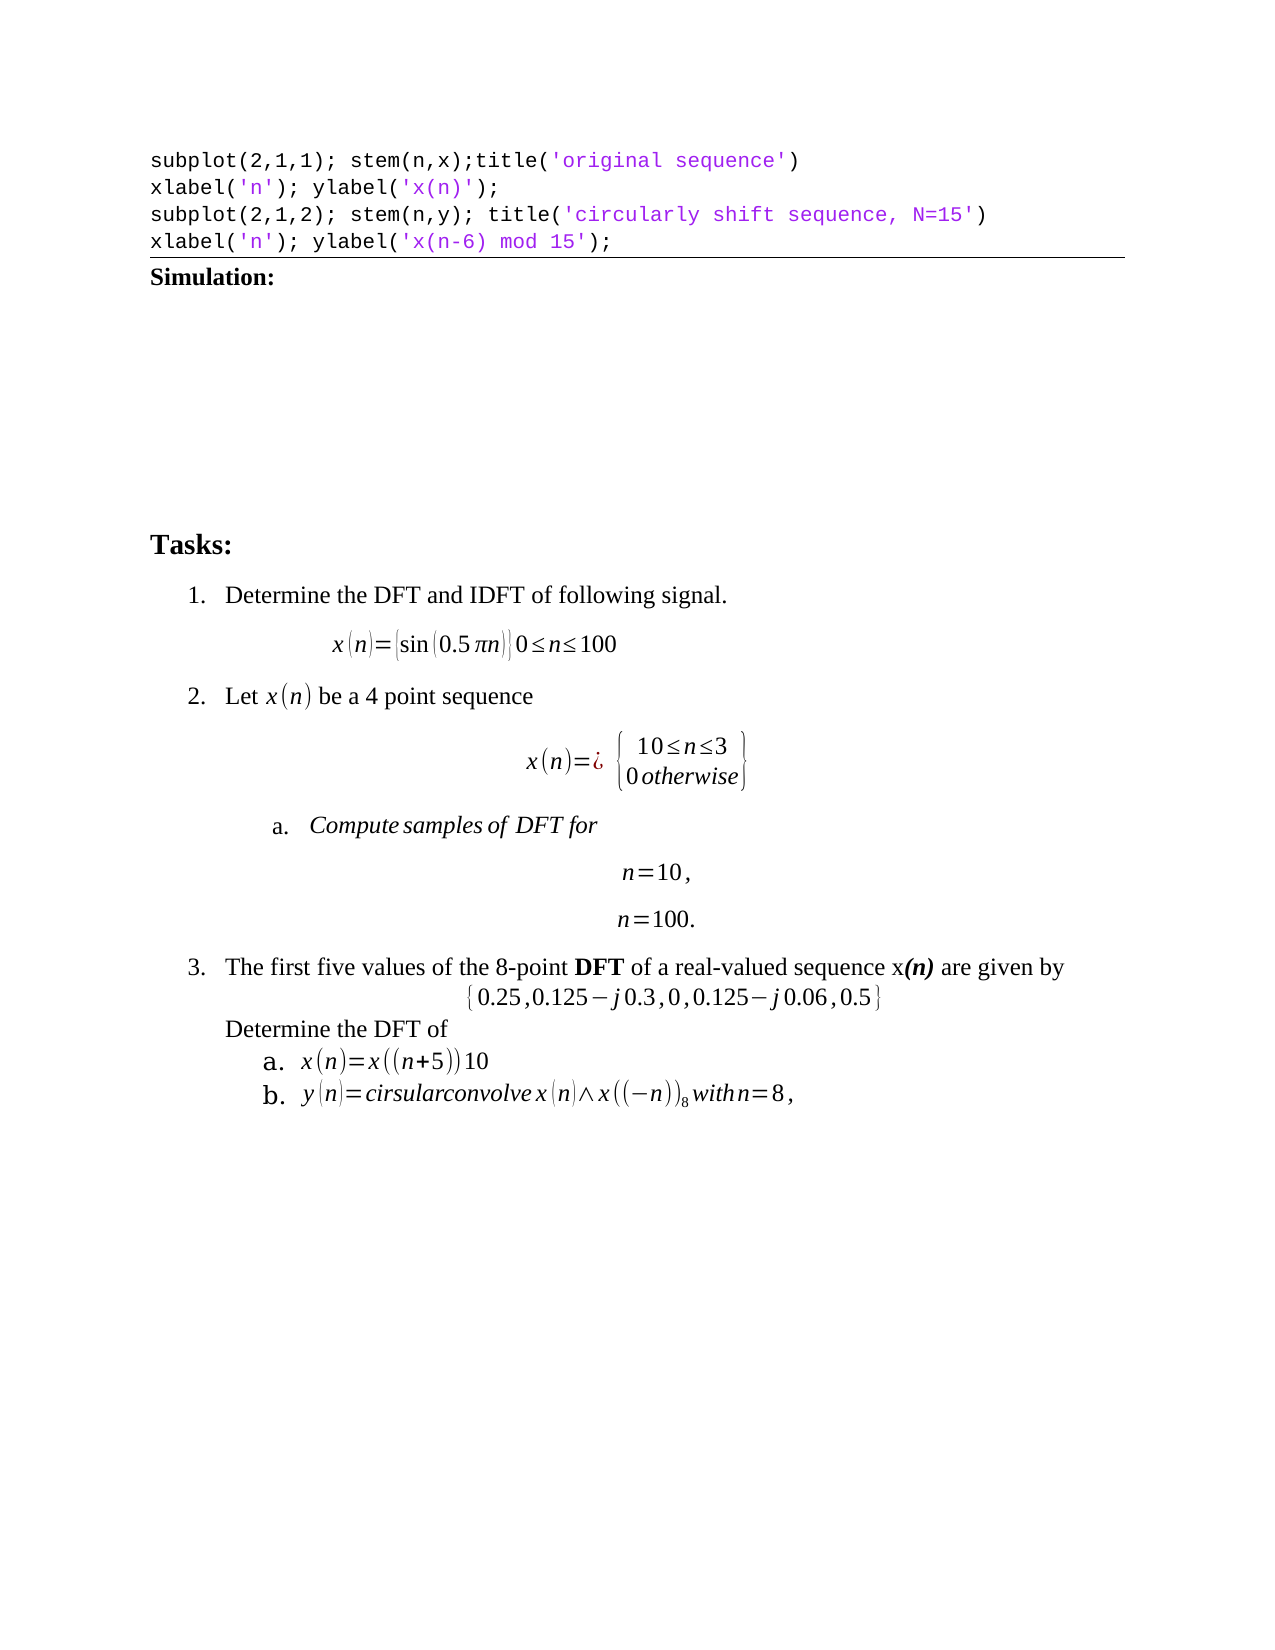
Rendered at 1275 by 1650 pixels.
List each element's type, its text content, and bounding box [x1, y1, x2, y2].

list Determine the DFT and IDFT of following signal. [187, 580, 1125, 609]
text subplot(2,1,2); stem(n,y); title('circularly shift sequence, N=15') [150, 204, 1125, 228]
text xlabel('n'); ylabel('x(n)'); [150, 177, 1125, 201]
list The first five values of the 8-point DFT of a real-valued sequence x(n) are given by [187, 952, 1125, 981]
text Simulation: [150, 262, 1125, 291]
text Tasks: [150, 527, 1125, 561]
list Let be a 4 point sequence [187, 681, 1125, 711]
text xlabel('n'); ylabel('x(n-6) mod 15'); [150, 232, 1125, 257]
text subplot(2,1,1); stem(n,x);title('original sequence') [150, 150, 1125, 174]
list Determine the DFT of [225, 1014, 1125, 1043]
